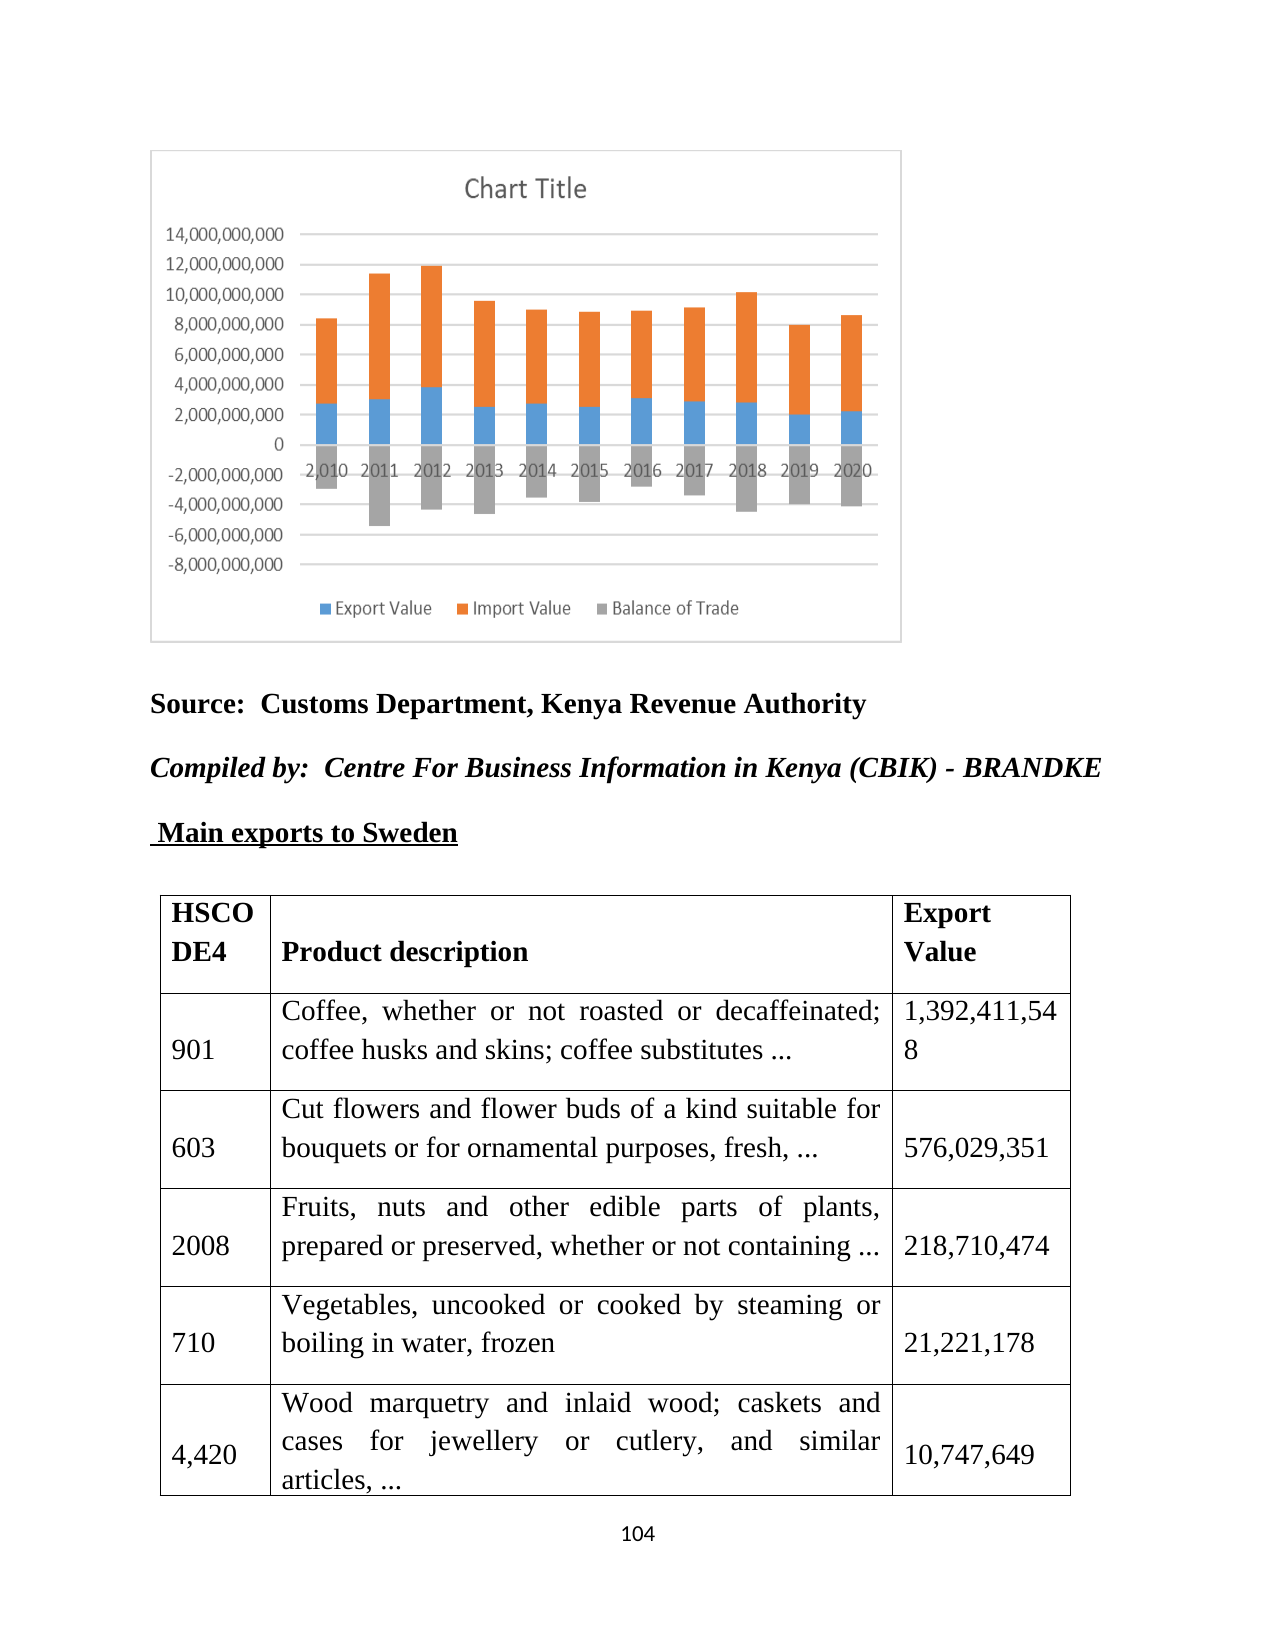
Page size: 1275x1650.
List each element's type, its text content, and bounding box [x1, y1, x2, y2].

text Source: Customs Department, Kenya Revenue Authority [150, 686, 1125, 719]
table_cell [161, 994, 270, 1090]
picture [150, 150, 902, 643]
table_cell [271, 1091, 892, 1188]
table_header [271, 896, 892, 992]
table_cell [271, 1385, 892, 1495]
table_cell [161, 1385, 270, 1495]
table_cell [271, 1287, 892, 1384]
text Main exports to Sweden [150, 815, 1125, 849]
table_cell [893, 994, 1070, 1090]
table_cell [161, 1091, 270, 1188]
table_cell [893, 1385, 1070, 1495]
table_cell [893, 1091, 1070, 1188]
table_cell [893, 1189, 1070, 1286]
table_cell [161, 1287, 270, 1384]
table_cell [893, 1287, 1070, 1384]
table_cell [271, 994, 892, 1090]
text Compiled by: Centre For Business Information in Kenya (CBIK) - BRANDKE [150, 750, 1125, 784]
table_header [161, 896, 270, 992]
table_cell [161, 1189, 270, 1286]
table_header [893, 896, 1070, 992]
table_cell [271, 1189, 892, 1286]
